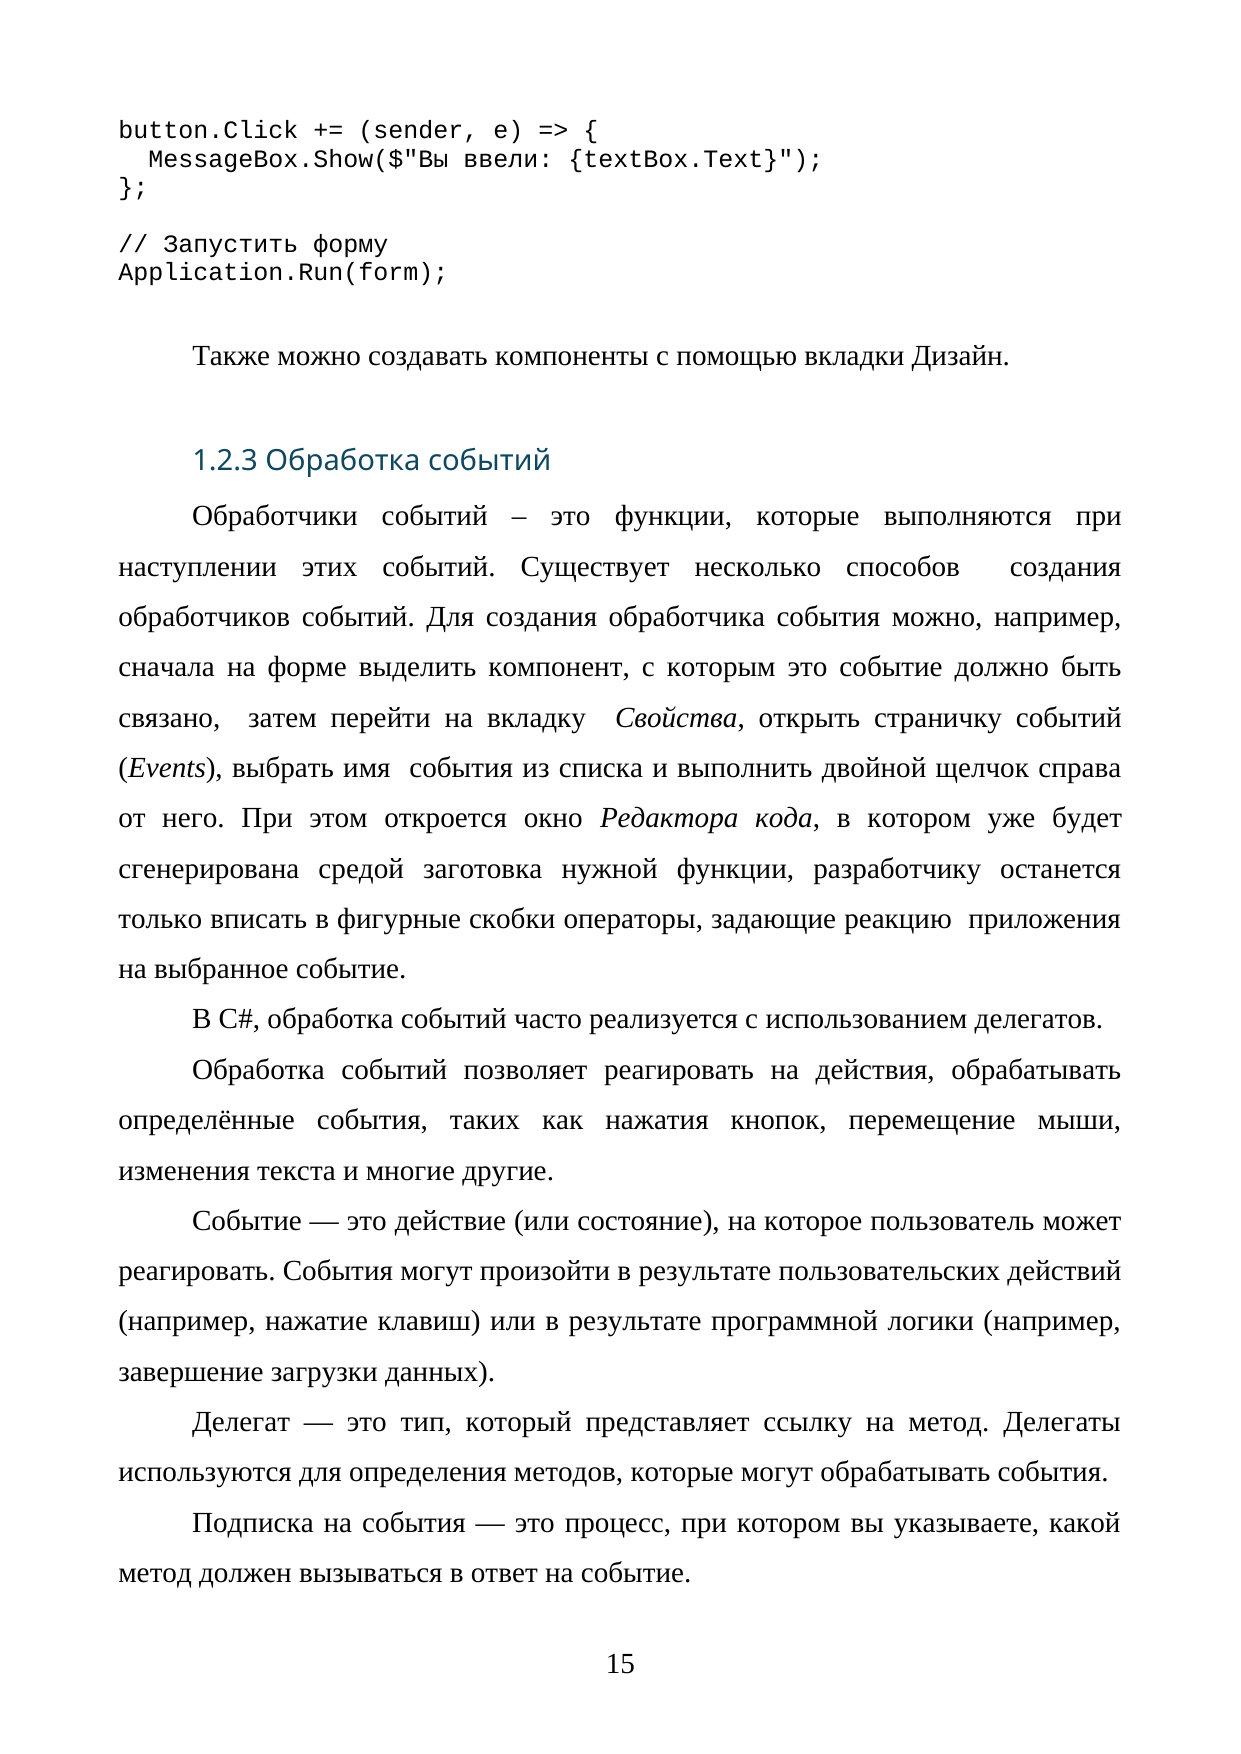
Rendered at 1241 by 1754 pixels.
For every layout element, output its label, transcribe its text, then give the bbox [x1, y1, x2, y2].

text Application.Run(form); [118, 260, 1122, 288]
subtitle 1.2.3 Обработка событий [118, 439, 1122, 479]
text В C#, обработка событий часто реализуется с использованием делегатов. [118, 1002, 1122, 1035]
text MessageBox.Show($"Вы ввели: {textBox.Text}"); [118, 146, 1122, 175]
text Событие — это действие (или состояние), на которое пользователь может реагировать. События могут произойти в результате пользовательских действий (например, нажатие клавиш) или в результате программной логики (например, завершение загрузки данных). [118, 1203, 1122, 1387]
text }; [118, 175, 1122, 203]
text button.Click += (sender, e) => { [118, 118, 1122, 146]
text Обработка событий позволяет реагировать на действия, обрабатывать определённые события, таких как нажатия кнопок, перемещение мыши, изменения текста и многие другие. [118, 1052, 1122, 1186]
text Подписка на события — это процесс, при котором вы указываете, какой метод должен вызываться в ответ на событие. [118, 1505, 1122, 1589]
text Делегат — это тип, который представляет ссылку на метод. Делегаты используются для определения методов, которые могут обрабатывать события. [118, 1404, 1122, 1488]
text Также можно создавать компоненты с помощью вкладки Дизайн. [118, 338, 1122, 372]
text Обработчики событий – это функции, которые выполняются при наступлении этих событий. Существует несколько способов создания обработчиков событий. Для создания обработчика события можно, например, сначала на форме выделить компонент, с которым это событие должно быть связано, затем перейти на вкладку Свойства, открыть страничку событий (Events), выбрать имя события из списка и выполнить двойной щелчок справа от него. При этом откроется окно Редактора кода, в котором уже будет сгенерирована средой заготовка нужной функции, разработчику останется только вписать в фигурные скобки операторы, задающие реакцию приложения на выбранное событие. [118, 498, 1122, 985]
text // Запустить форму [118, 231, 1122, 260]
